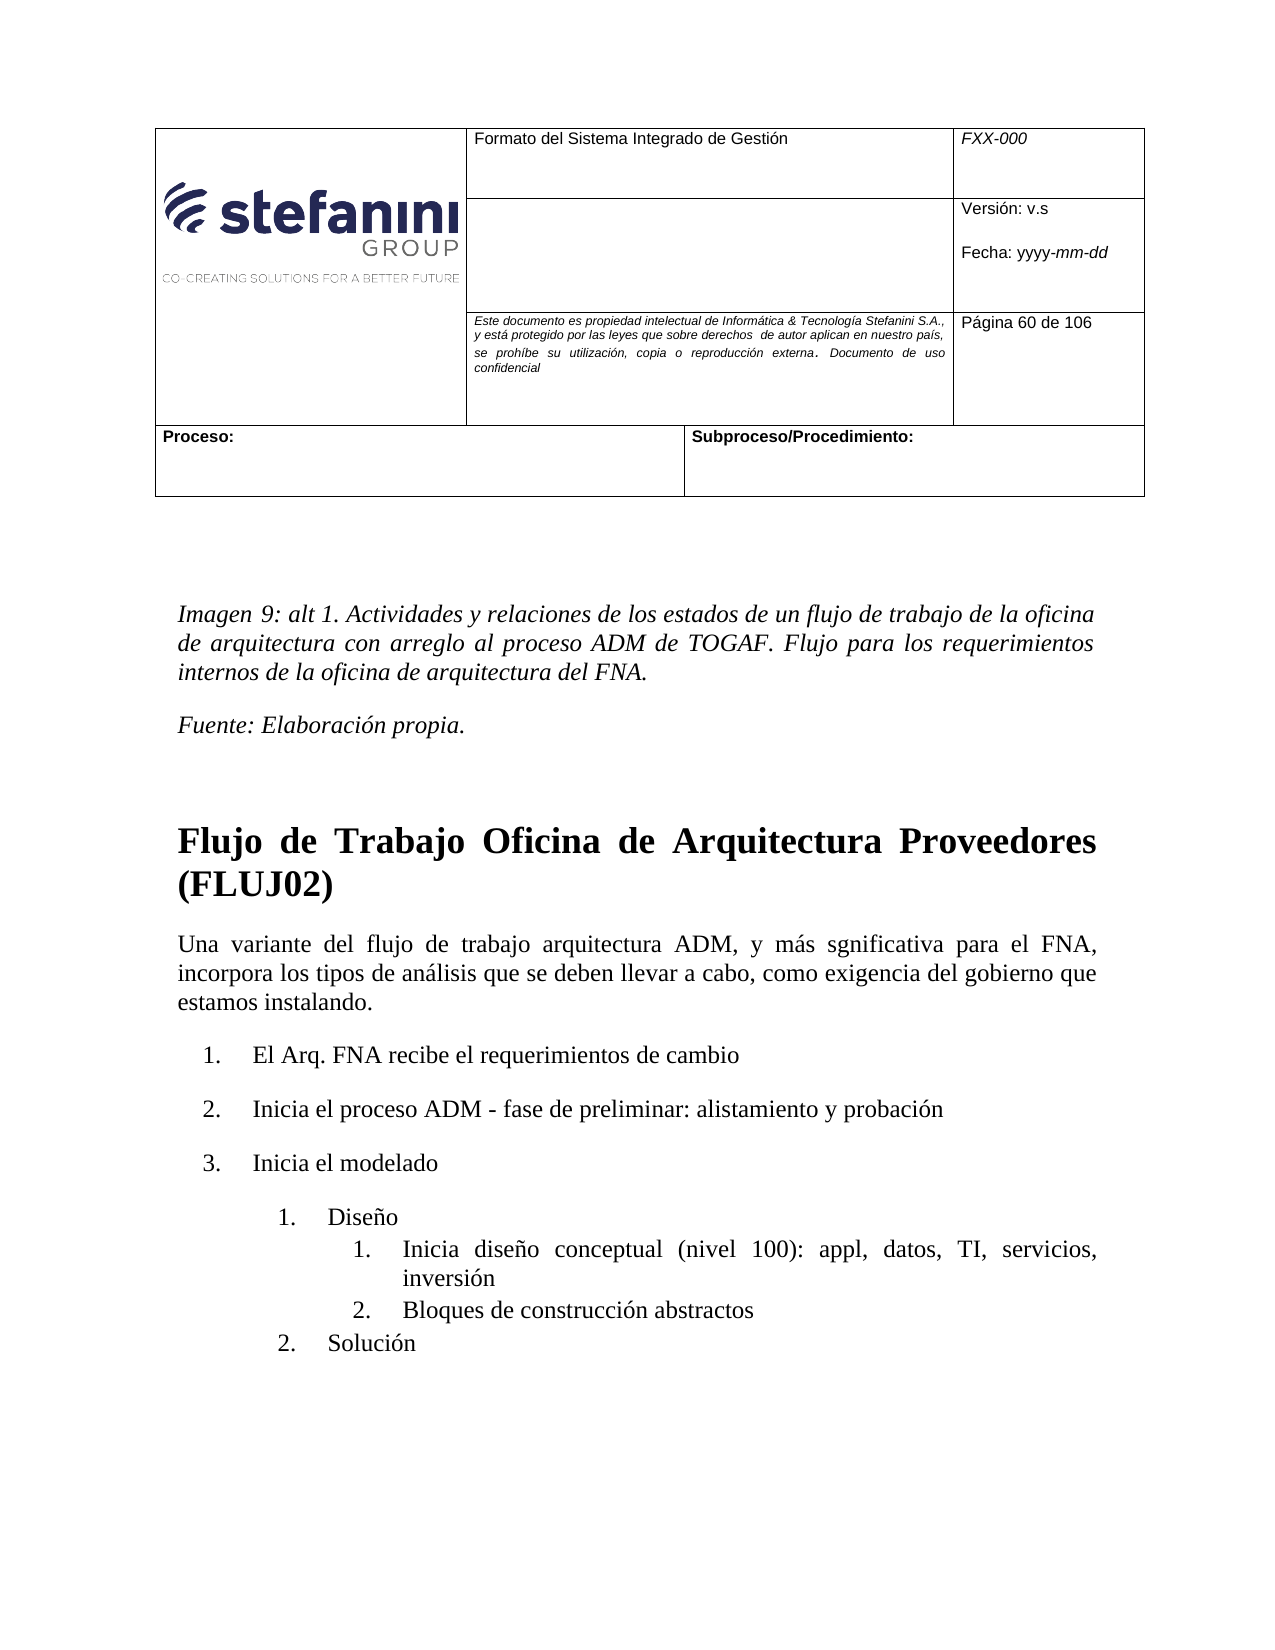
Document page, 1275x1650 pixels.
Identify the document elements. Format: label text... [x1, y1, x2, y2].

text Fuente: Elaboración propia. [177, 711, 1098, 739]
list Diseño [277, 1202, 1098, 1231]
text Una variante del flujo de trabajo arquitectura ADM, y más sgnificativa para el FNA, incorpora los tipos de análisis que se deben llevar a cabo, como exigencia del gobierno que estamos instalando. [177, 929, 1098, 1016]
picture [162, 182, 460, 286]
subtitle Flujo de Trabajo Oficina de Arquitectura Proveedores (FLUJ02) [177, 818, 1098, 904]
list Inicia el proceso ADM - fase de preliminar: alistamiento y probación [202, 1094, 1098, 1123]
list Inicia el modelado [202, 1148, 1098, 1177]
list Inicia diseño conceptual (nivel 100): appl, datos, TI, servicios, inversión [352, 1234, 1098, 1292]
text Imagen 9: alt 1. Actividades y relaciones de los estados de un flujo de trabajo de la oficina de arquitectura con arreglo al proceso ADM de TOGAF. Flujo para los requerimientos internos de la oficina de arquitectura del FNA. [177, 599, 1098, 686]
list El Arq. FNA recibe el requerimientos de cambio [202, 1041, 1098, 1069]
list Solución [277, 1328, 1098, 1357]
list Bloques de construcción abstractos [352, 1296, 1098, 1324]
